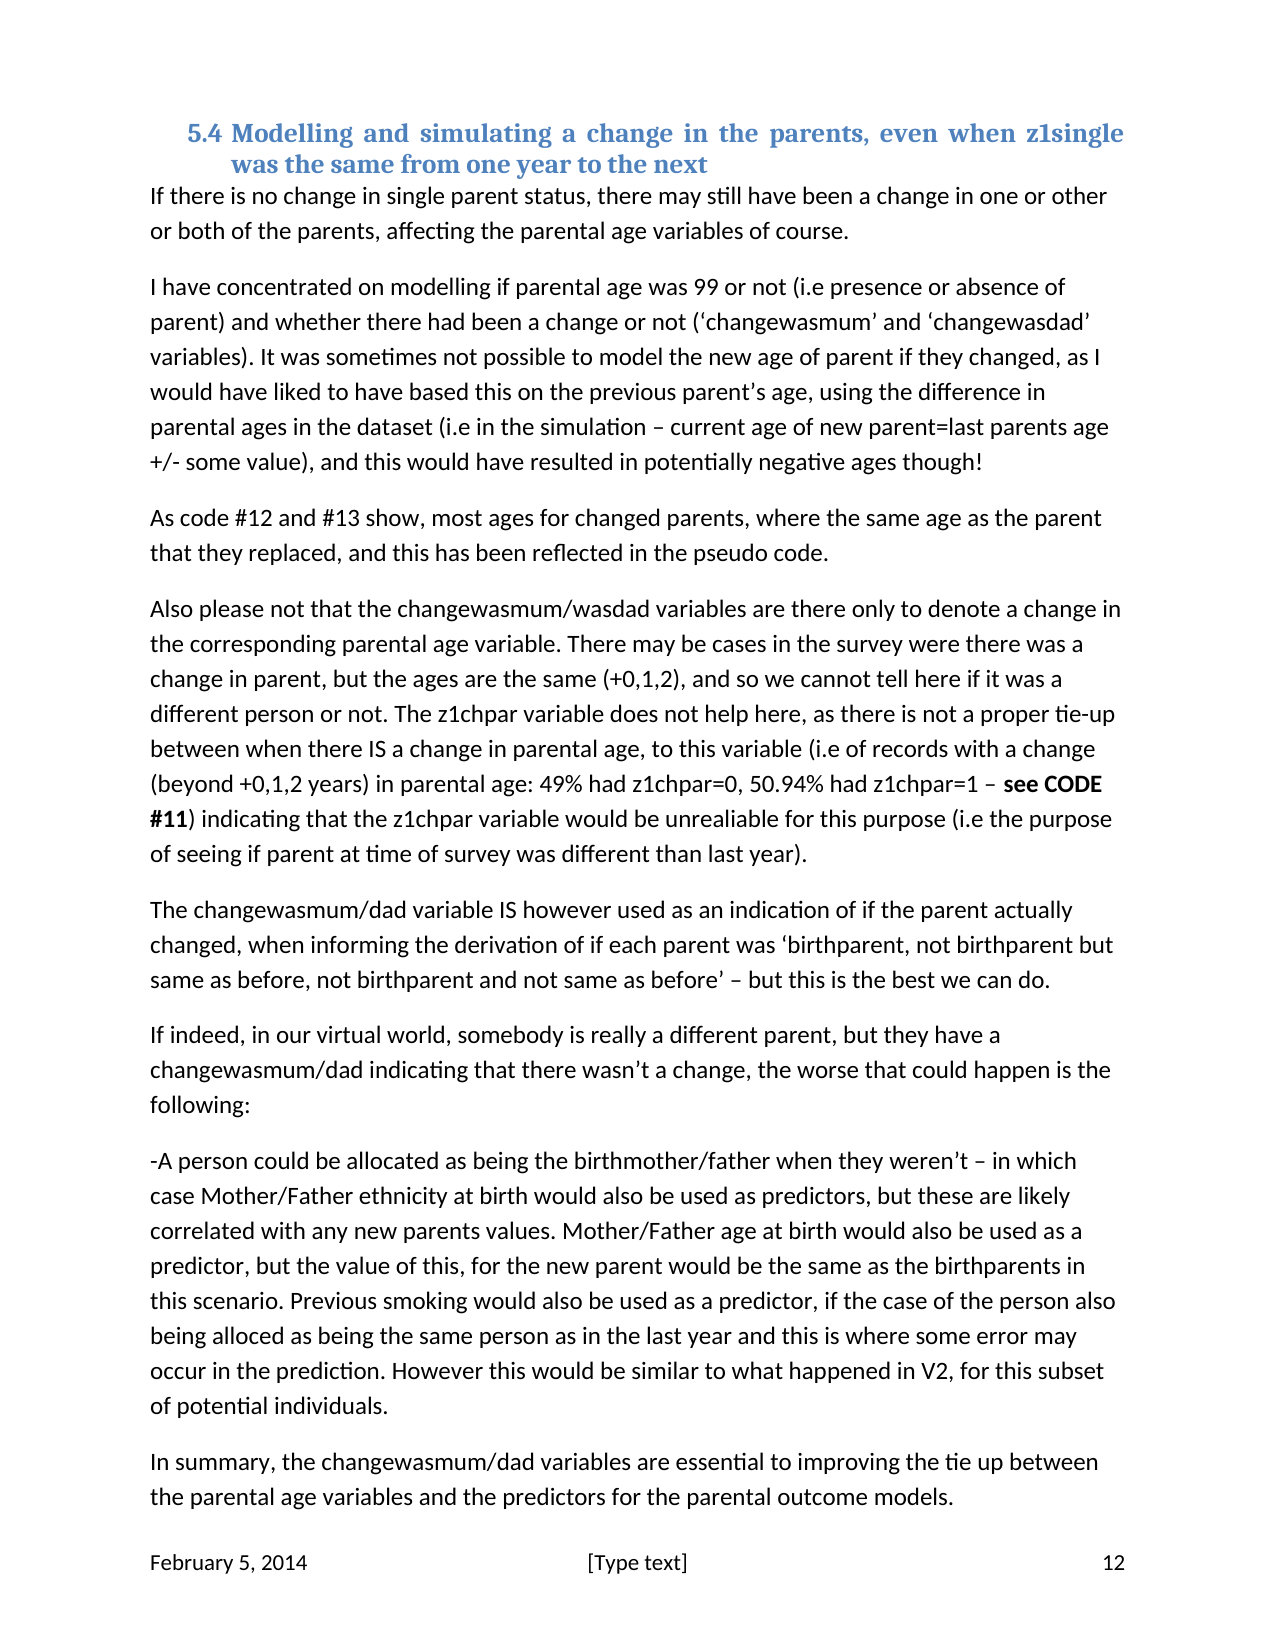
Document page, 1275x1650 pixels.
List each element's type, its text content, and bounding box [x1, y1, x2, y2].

text The changewasmum/dad variable IS however used as an indication of if the parent actually changed, when informing the derivation of if each parent was ‘birthparent, not birthparent but same as before, not birthparent and not same as before’ – but this is the best we can do. [150, 894, 1125, 994]
text Also please not that the changewasmum/wasdad variables are there only to denote a change in the corresponding parental age variable. There may be cases in the survey were there was a change in parent, but the ages are the same (+0,1,2), and so we cannot tell here if it was a different person or not. The z1chpar variable does not help here, as there is not a proper tie-up between when there IS a change in parental age, to this variable (i.e of records with a change (beyond +0,1,2 years) in parental age: 49% had z1chpar=0, 50.94% had z1chpar=1 – see CODE #11) indicating that the z1chpar variable would be unrealiable for this purpose (i.e the purpose of seeing if parent at time of survey was different than last year). [150, 593, 1125, 868]
text If there is no change in single parent status, there may still have been a change in one or other or both of the parents, affecting the parental age variables of course. [150, 181, 1125, 246]
text -A person could be allocated as being the birthmother/father when they weren’t – in which case Mother/Father ethnicity at birth would also be used as predictors, but these are likely correlated with any new parents values. Mother/Father age at birth would also be used as a predictor, but the value of this, for the new parent would be the same as the birthparents in this scenario. Previous smoking would also be used as a predictor, if the case of the person also being alloced as being the same person as in the last year and this is where some error may occur in the prediction. However this would be similar to what happened in V2, for this subset of potential individuals. [150, 1146, 1125, 1421]
text As code #12 and #13 show, most ages for changed parents, where the same age as the parent that they replaced, and this has been reflected in the pseudo code. [150, 502, 1125, 568]
text I have concentrated on modelling if parental age was 99 or not (i.e presence or absence of parent) and whether there had been a change or not (‘changewasmum’ and ‘changewasdad’ variables). It was sometimes not possible to model the new age of parent if they changed, as I would have liked to have based this on the previous parent’s age, using the difference in parental ages in the dataset (i.e in the simulation – current age of new parent=last parents age +/- some value), and this would have resulted in potentially negative ages though! [150, 271, 1125, 477]
text In summary, the changewasmum/dad variables are essential to improving the tie up between the parental age variables and the predictors for the parental outcome models. [150, 1446, 1125, 1512]
text If indeed, in our virtual world, somebody is really a different parent, but they have a changewasmum/dad indicating that there wasn’t a change, the worse that could happen is the following: [150, 1020, 1125, 1120]
subtitle Modelling and simulating a change in the parents, even when z1single was the same from one year to the next [187, 118, 1125, 181]
